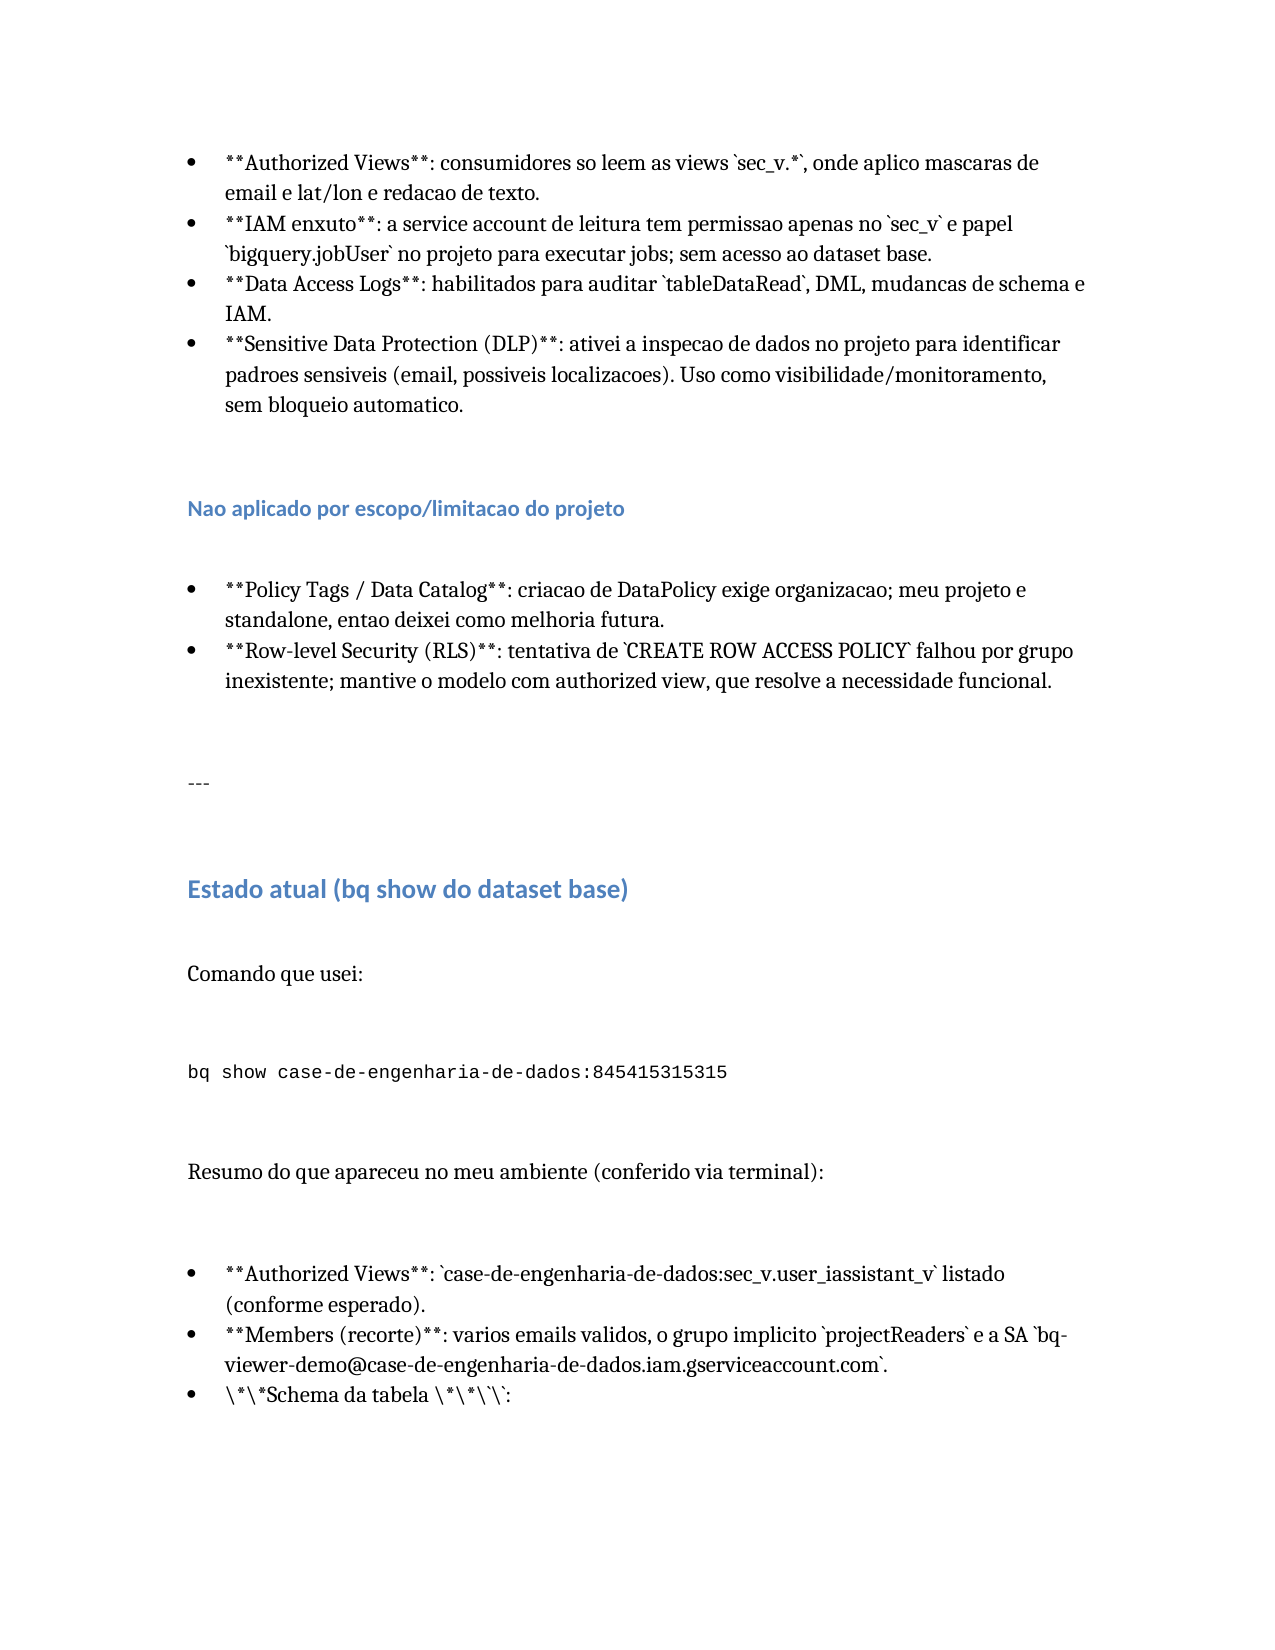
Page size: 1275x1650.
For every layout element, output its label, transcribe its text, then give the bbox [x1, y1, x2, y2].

list **IAM enxuto**: a service account de leitura tem permissao apenas no `sec_v` e papel `bigquery.jobUser` no projeto para executar jobs; sem acesso ao dataset base. [187, 210, 1087, 267]
subtitle Estado atual (bq show do dataset base) [187, 872, 1087, 905]
list **Members (recorte)**: varios emails validos, o grupo implicito `projectReaders` e a SA `bq-viewer-demo@case-de-engenharia-de-dados.iam.gserviceaccount.com`. [187, 1322, 1087, 1378]
list \*\*Schema da tabela \*\*\`\`: [187, 1382, 1087, 1408]
list **Data Access Logs**: habilitados para auditar `tableDataRead`, DML, mudancas de schema e IAM. [187, 271, 1087, 327]
list **Sensitive Data Protection (DLP)**: ativei a inspecao de dados no projeto para identificar padroes sensiveis (email, possiveis localizacoes). Uso como visibilidade/monitoramento, sem bloqueio automatico. [187, 331, 1087, 418]
subtitle Nao aplicado por escopo/limitacao do projeto [187, 494, 1087, 522]
list **Policy Tags / Data Catalog**: criacao de DataPolicy exige organizacao; meu projeto e standalone, entao deixei como melhoria futura. [187, 577, 1087, 633]
list **Authorized Views**: consumidores so leem as views `sec_v.*`, onde aplico mascaras de email e lat/lon e redacao de texto. [187, 150, 1087, 207]
list **Row-level Security (RLS)**: tentativa de `CREATE ROW ACCESS POLICY` falhou por grupo inexistente; mantive o modelo com authorized view, que resolve a necessidade funcional. [187, 637, 1087, 694]
list **Authorized Views**: `case-de-engenharia-de-dados:sec_v.user_iassistant_v` listado (conforme esperado). [187, 1261, 1087, 1318]
text --- [187, 770, 1087, 796]
text Resumo do que apareceu no meu ambiente (conferido via terminal): [187, 1159, 1087, 1185]
text bq show case-de-engenharia-de-dados:845415315315 [187, 1063, 1087, 1084]
text Comando que usei: [187, 961, 1087, 987]
